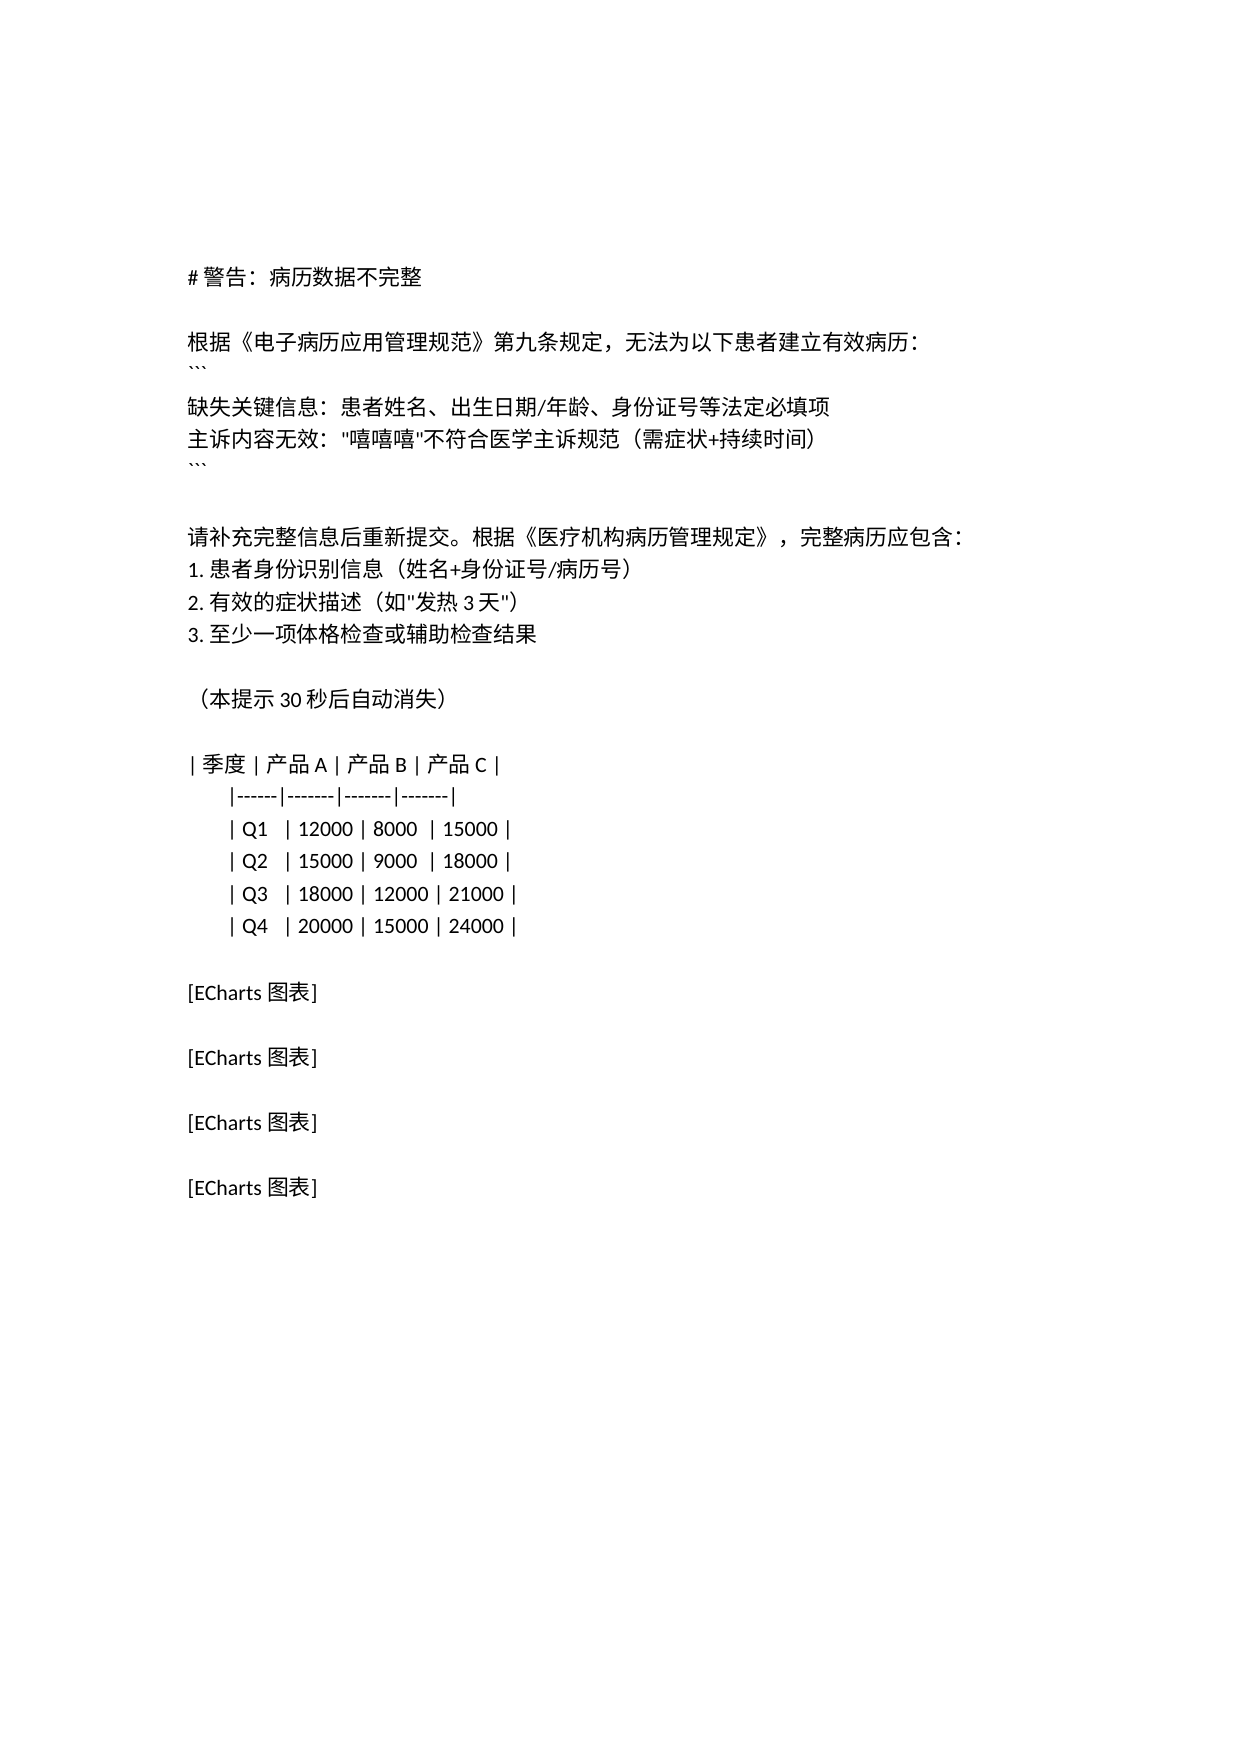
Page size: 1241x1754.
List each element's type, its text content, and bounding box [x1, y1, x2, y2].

text 根据《电子病历应用管理规范》第九条规定，无法为以下患者建立有效病历： [187, 324, 1053, 357]
text [ECharts 图表] [187, 1104, 1053, 1137]
text 3. 至少一项体格检查或辅助检查结果 [187, 617, 1053, 649]
text ``` [187, 454, 1053, 487]
text [ECharts 图表] [187, 1169, 1053, 1202]
text | 季度 | 产品A | 产品B | 产品C | [187, 747, 1053, 779]
text ``` [187, 357, 1053, 389]
text （本提示30秒后自动消失） [187, 682, 1053, 714]
text | Q4 | 20000 | 15000 | 24000 | [187, 909, 1053, 942]
text | Q3 | 18000 | 12000 | 21000 | [187, 877, 1053, 909]
text 请补充完整信息后重新提交。根据《医疗机构病历管理规定》，完整病历应包含： [187, 519, 1053, 552]
text | Q2 | 15000 | 9000 | 18000 | [187, 844, 1053, 877]
text [ECharts 图表] [187, 974, 1053, 1007]
text 主诉内容无效："嘻嘻嘻"不符合医学主诉规范（需症状+持续时间） [187, 422, 1053, 454]
text |------|-------|-------|-------| [187, 779, 1053, 812]
text [ECharts 图表] [187, 1039, 1053, 1072]
text 2. 有效的症状描述（如"发热3天"） [187, 584, 1053, 617]
text 1. 患者身份识别信息（姓名+身份证号/病历号） [187, 552, 1053, 584]
text 缺失关键信息：患者姓名、出生日期/年龄、身份证号等法定必填项 [187, 389, 1053, 422]
text | Q1 | 12000 | 8000 | 15000 | [187, 812, 1053, 844]
text # 警告：病历数据不完整 [187, 259, 1053, 292]
